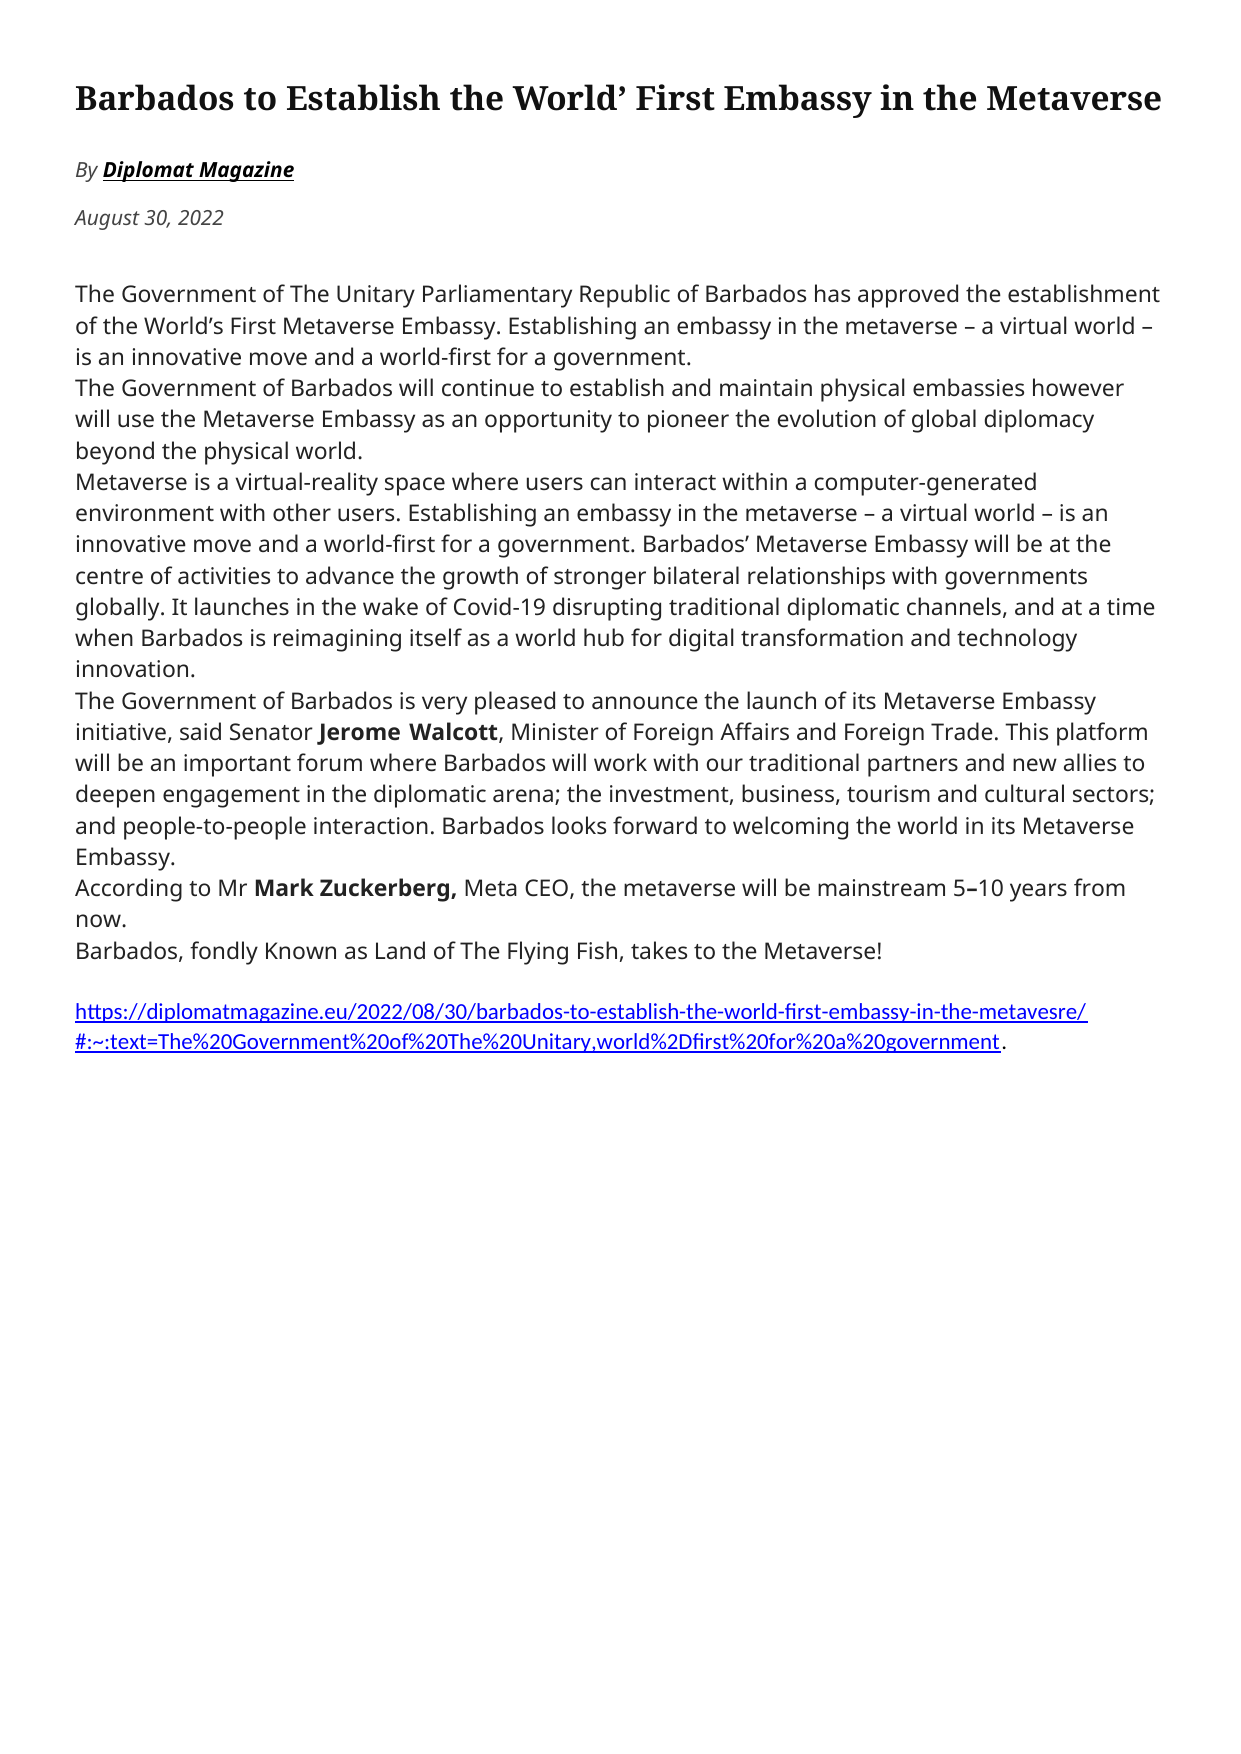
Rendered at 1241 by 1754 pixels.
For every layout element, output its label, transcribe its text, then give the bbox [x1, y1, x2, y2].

text Metaverse is a virtual-reality space where users can interact within a computer-generated environment with other users. Establishing an embassy in the metaverse – a virtual world – is an innovative move and a world-first for a government. Barbados’ Metaverse Embassy will be at the centre of activities to advance the growth of stronger bilateral relationships with governments globally. It launches in the wake of Covid-19 disrupting traditional diplomatic channels, and at a time when Barbados is reimagining itself as a world hub for digital transformation and technology innovation. [75, 466, 1165, 684]
text Barbados to Establish the World’ First Embassy in the Metaverse [75, 75, 1165, 120]
text By Diplomat Magazine [75, 137, 1165, 184]
text The Government of Barbados is very pleased to announce the launch of its Metaverse Embassy initiative, said Senator Jerome Walcott, Minister of Foreign Affairs and Foreign Trade. This platform will be an important forum where Barbados will work with our traditional partners and new allies to deepen engagement in the diplomatic arena; the investment, business, tourism and cultural sectors; and people-to-people interaction. Barbados looks forward to welcoming the world in its Metaverse Embassy. [75, 684, 1165, 872]
text August 30, 2022 [75, 201, 1165, 232]
text According to Mr Mark Zuckerberg, Meta CEO, the metaverse will be mainstream 5–10 years from now. [75, 872, 1165, 934]
text The Government of Barbados will continue to establish and maintain physical embassies however will use the Metaverse Embassy as an opportunity to pioneer the evolution of global diplomacy beyond the physical world. [75, 372, 1165, 466]
text The Government of The Unitary Parliamentary Republic of Barbados has approved the establishment of the World’s First Metaverse Embassy. Establishing an embassy in the metaverse – a virtual world – is an innovative move and a world-first for a government. [75, 278, 1165, 372]
text https://diplomatmagazine.eu/2022/08/30/barbados-to-establish-the-world-first-embassy-in-the-metavesre/#:~:text=The%20Government%20of%20The%20Unitary,world%2Dfirst%20for%20a%20government. [75, 997, 1165, 1055]
text Barbados, fondly Known as Land of The Flying Fish, takes to the Metaverse! [75, 934, 1165, 966]
